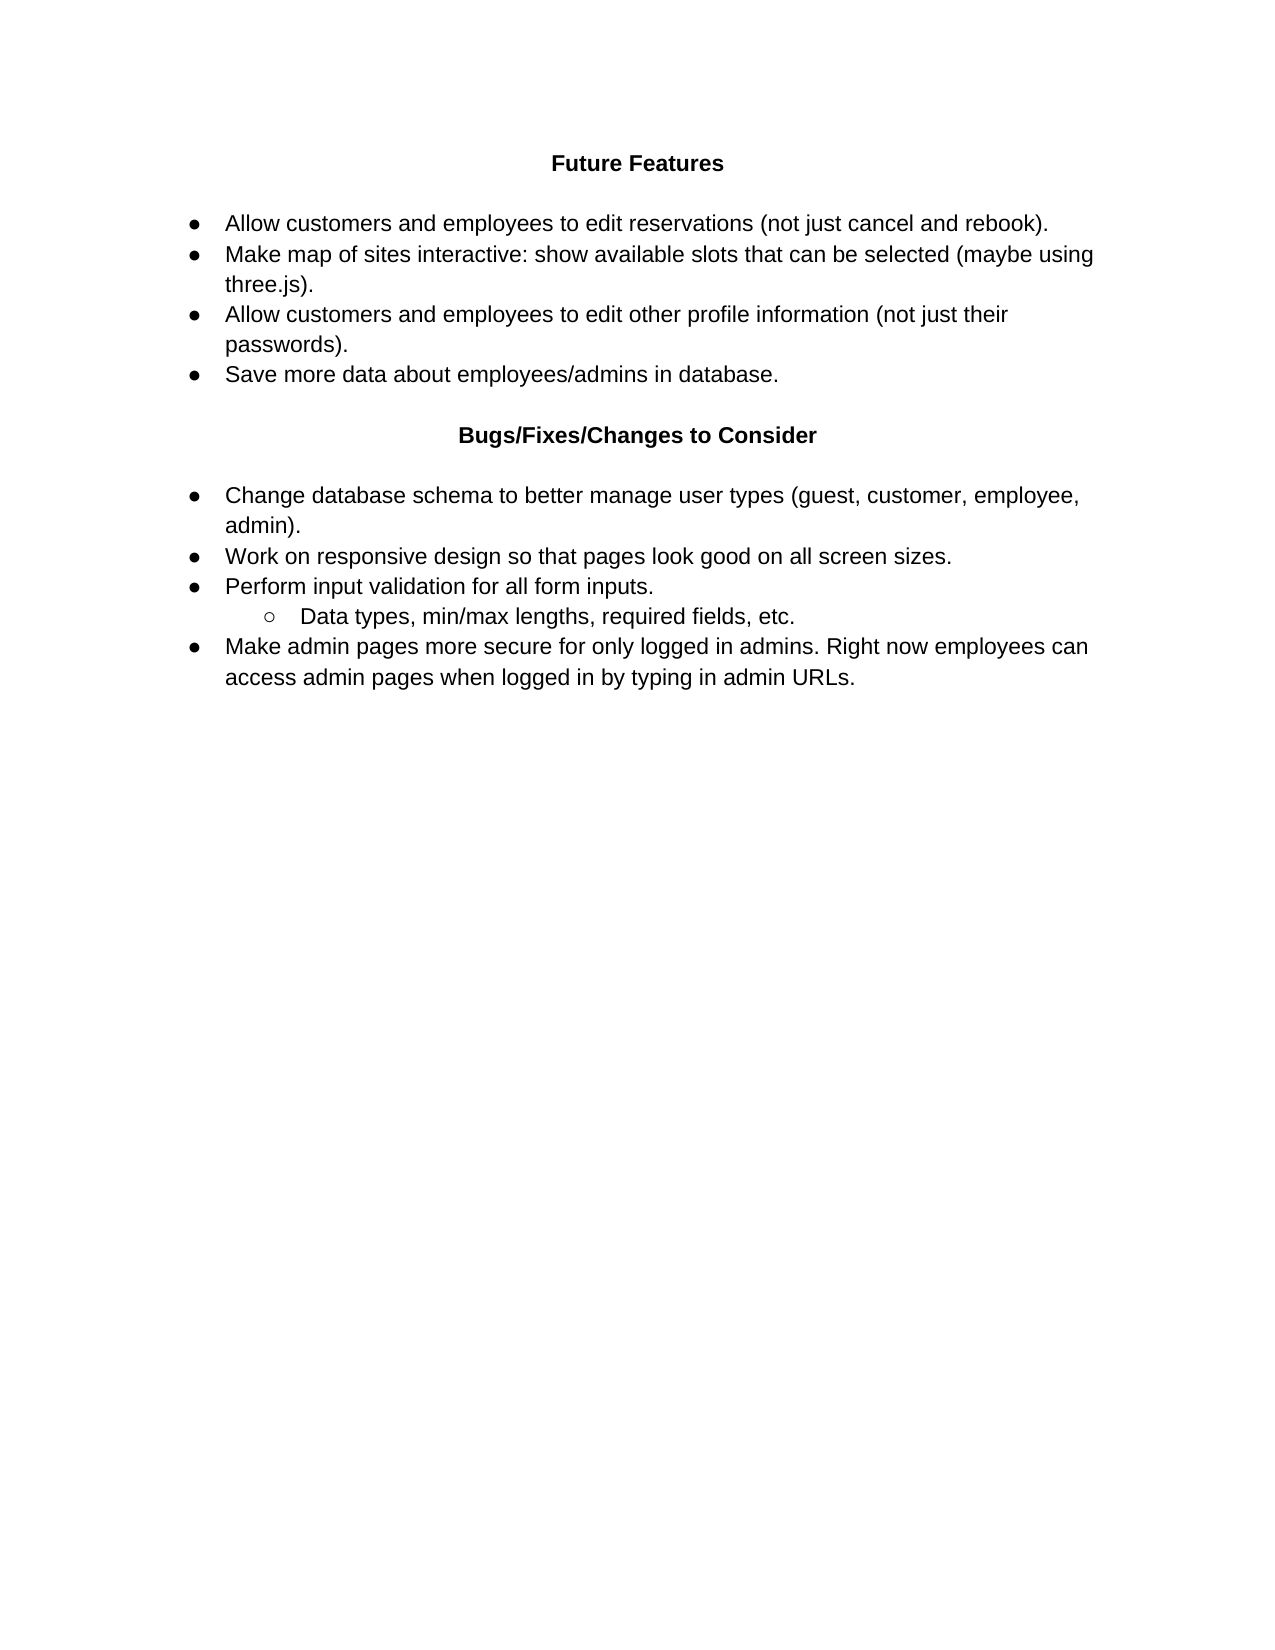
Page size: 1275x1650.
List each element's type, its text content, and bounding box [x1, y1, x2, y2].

list Allow customers and employees to edit reservations (not just cancel and rebook). [187, 210, 1125, 237]
list Allow customers and employees to edit other profile information (not just their passwords). [187, 301, 1125, 358]
list Perform input validation for all form inputs. [187, 573, 1125, 599]
list Change database schema to better manage user types (guest, customer, employee, admin). [187, 482, 1125, 539]
text Future Features [150, 150, 1125, 176]
list Work on responsive design so that pages look good on all screen sizes. [187, 543, 1125, 569]
list Make map of sites interactive: show available slots that can be selected (maybe using three.js). [187, 241, 1125, 297]
list Save more data about employees/admins in database. [187, 361, 1125, 388]
list Make admin pages more secure for only logged in admins. Right now employees can access admin pages when logged in by typing in admin URLs. [187, 633, 1125, 690]
text Bugs/Fixes/Changes to Consider [150, 422, 1125, 448]
list Data types, min/max lengths, required fields, etc. [262, 603, 1125, 629]
